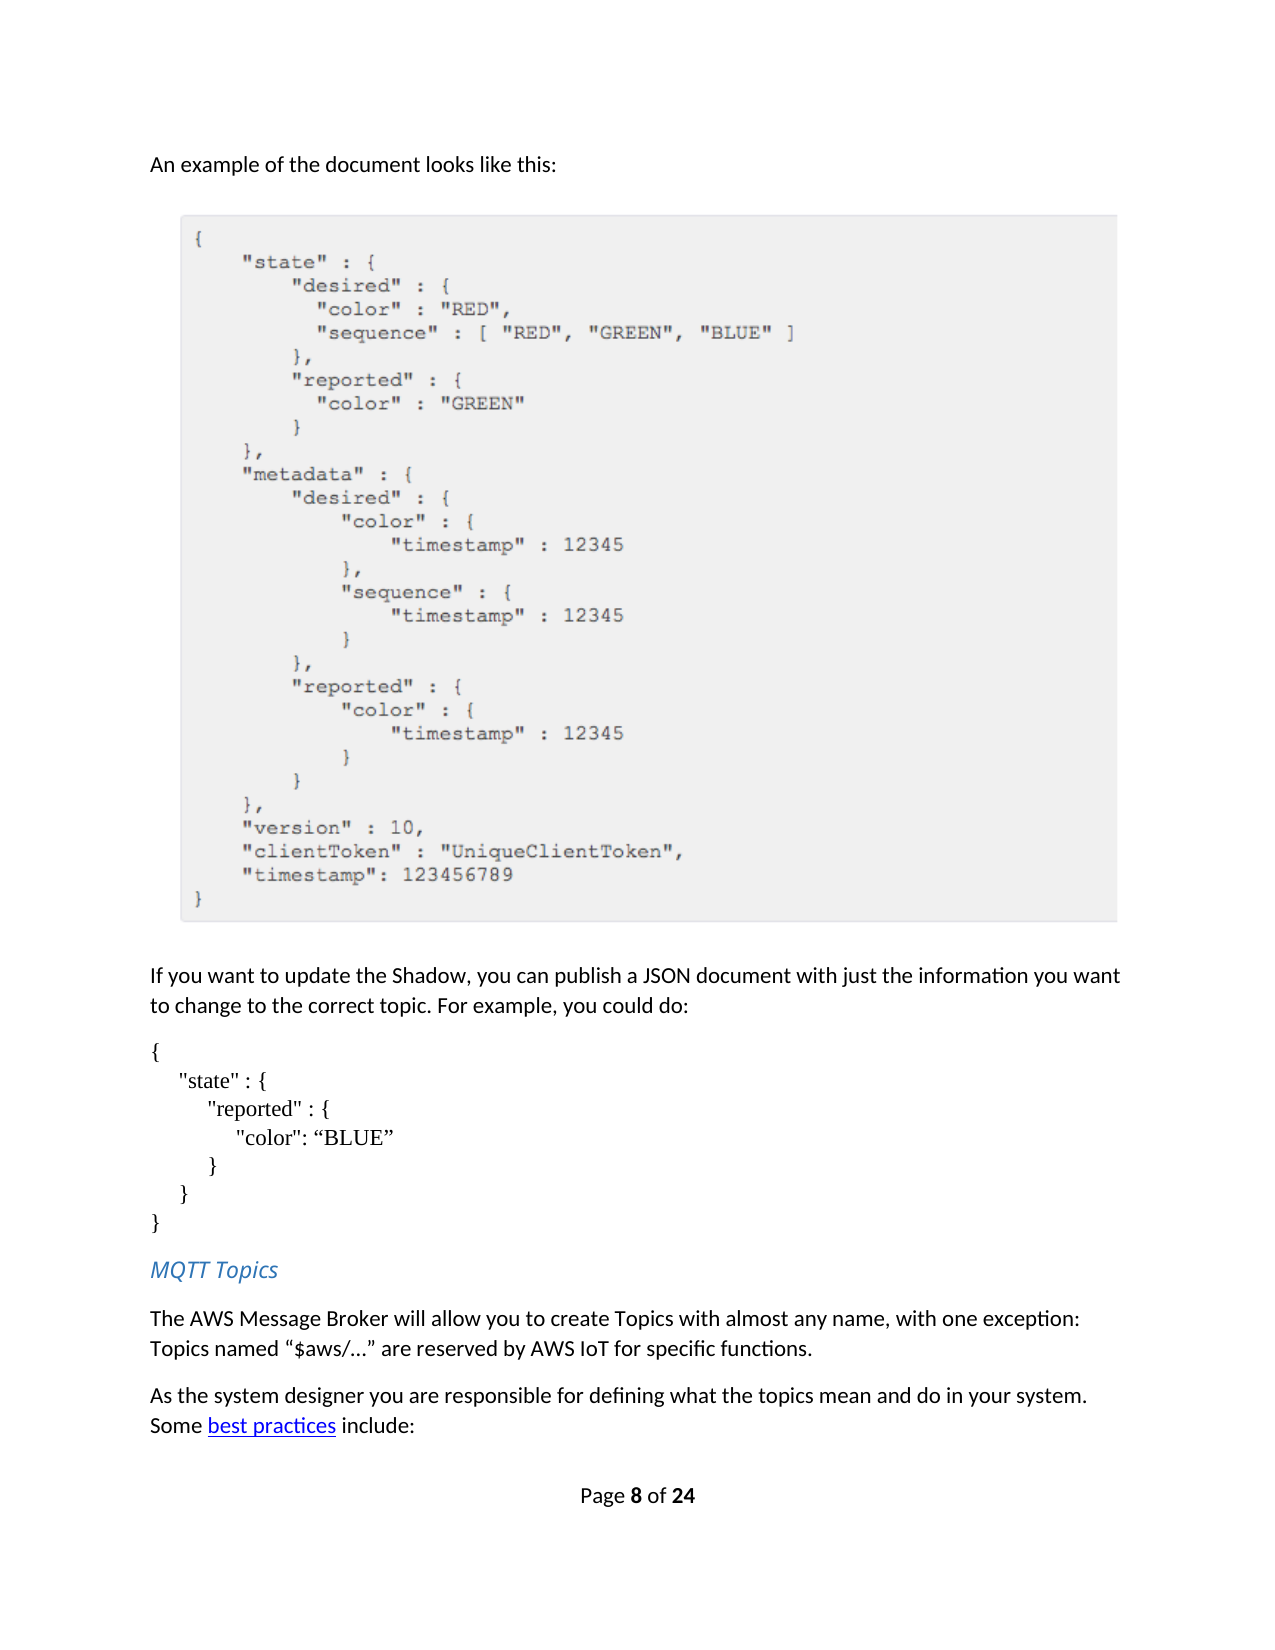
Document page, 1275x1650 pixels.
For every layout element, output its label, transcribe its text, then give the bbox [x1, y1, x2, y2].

subtitle MQTT Topics [150, 1254, 1125, 1285]
text } [150, 1180, 1125, 1207]
text "state" : { [150, 1067, 1125, 1093]
picture [157, 196, 1118, 943]
text } [150, 1152, 1125, 1178]
text "color": “BLUE” [150, 1123, 1125, 1150]
text If you want to update the Shadow, you can publish a JSON document with just the information you want to change to the correct topic. For example, you could do: [150, 961, 1125, 1019]
text The AWS Message Broker will allow you to create Topics with almost any name, with one exception: Topics named “$aws/…” are reserved by AWS IoT for specific functions. [150, 1304, 1125, 1363]
text "reported" : { [150, 1095, 1125, 1121]
text } [150, 1209, 1125, 1235]
text { [150, 1038, 1125, 1064]
text As the system designer you are responsible for defining what the topics mean and do in your system. Some best practices include: [150, 1381, 1125, 1440]
text An example of the document looks like this: [150, 150, 1125, 178]
